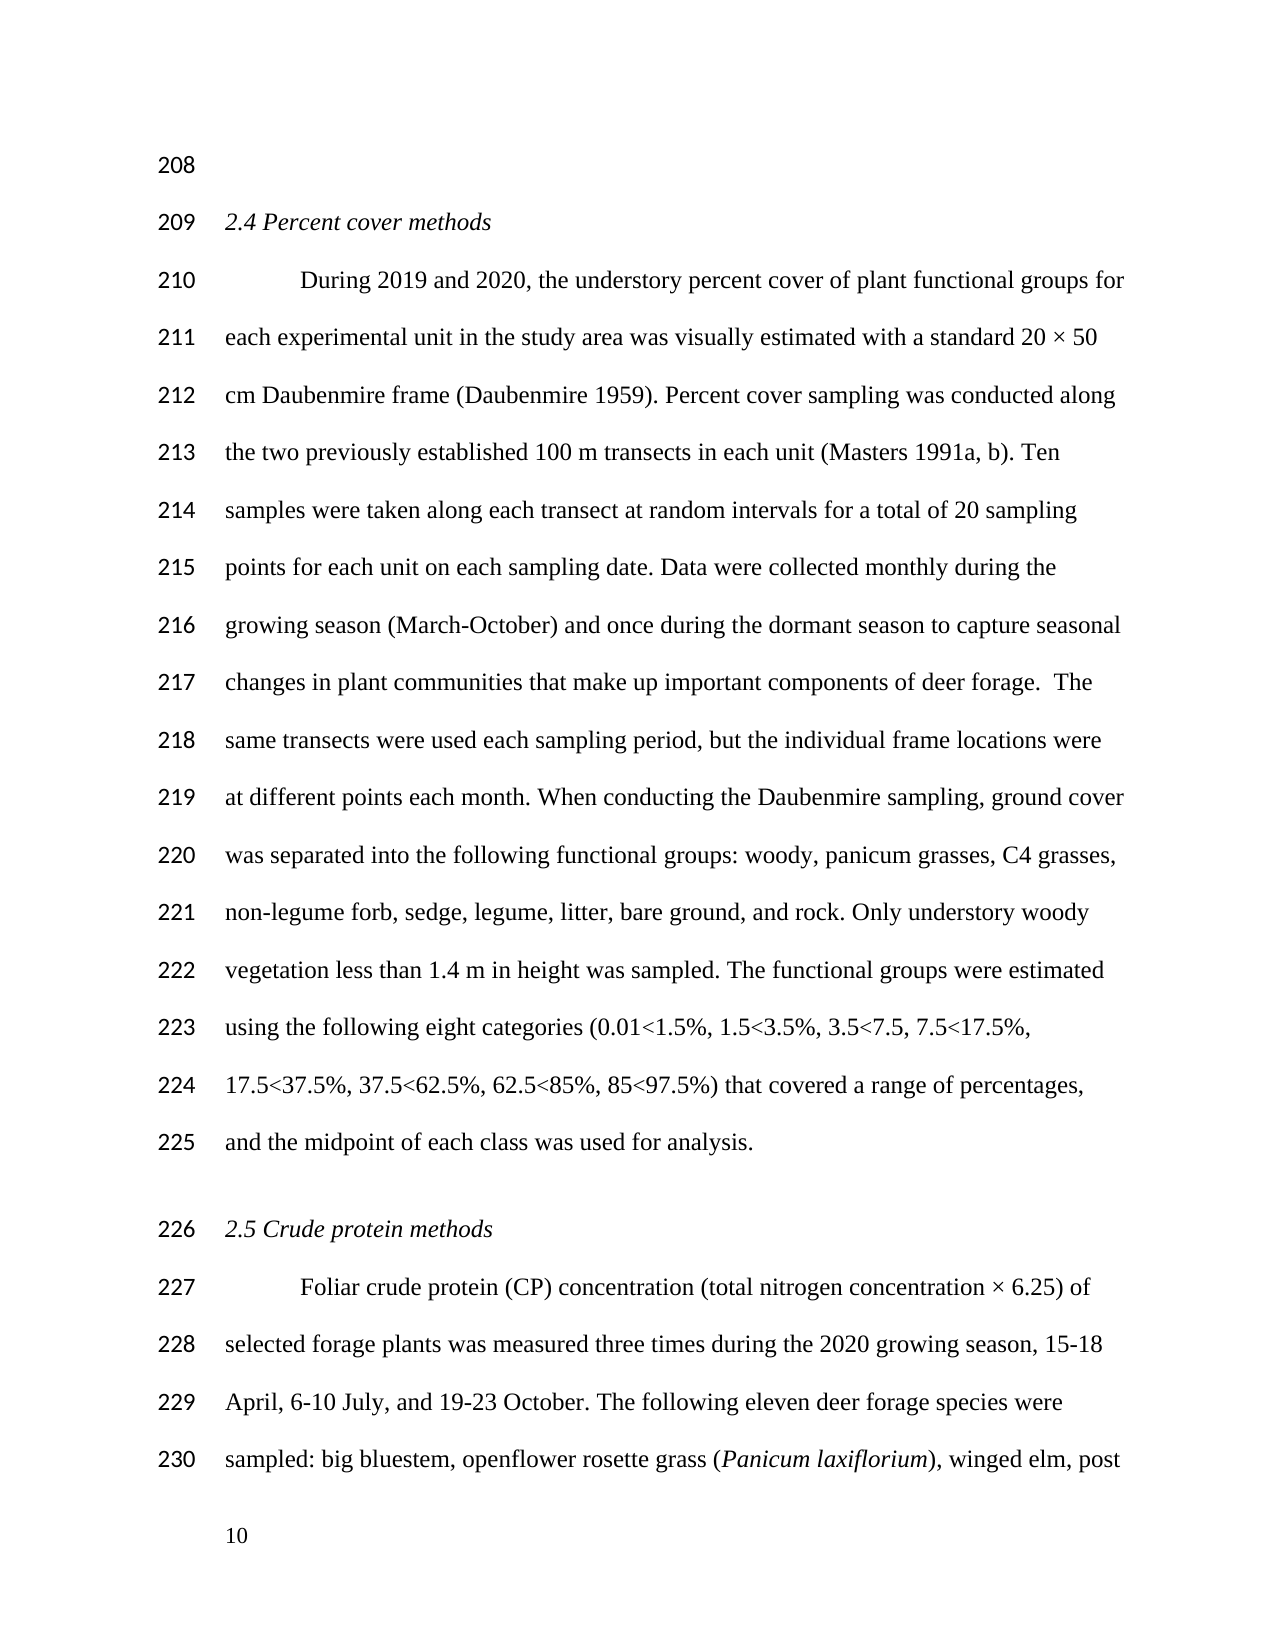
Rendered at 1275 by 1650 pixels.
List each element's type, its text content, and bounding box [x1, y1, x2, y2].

text 2.5 Crude protein methods [225, 1214, 1125, 1243]
text During 2019 and 2020, the understory percent cover of plant functional groups for each experimental unit in the study area was visually estimated with a standard 20 × 50 cm Daubenmire frame (Daubenmire 1959). Percent cover sampling was conducted along the two previously established 100 m transects in each unit (Masters 1991a, b). Ten samples were taken along each transect at random intervals for a total of 20 sampling points for each unit on each sampling date. Data were collected monthly during the growing season (March-October) and once during the dormant season to capture seasonal changes in plant communities that make up important components of deer forage. The same transects were used each sampling period, but the individual frame locations were at different points each month. When conducting the Daubenmire sampling, ground cover was separated into the following functional groups: woody, panicum grasses, C4 grasses, non-legume forb, sedge, legume, litter, bare ground, and rock. Only understory woody vegetation less than 1.4 m in height was sampled. The functional groups were estimated using the following eight categories (0.01<1.5%, 1.5<3.5%, 3.5<7.5, 7.5<17.5%, 17.5<37.5%, 37.5<62.5%, 62.5<85%, 85<97.5%) that covered a range of percentages, and the midpoint of each class was used for analysis. [225, 265, 1125, 1156]
text 2.4 Percent cover methods [225, 207, 1125, 236]
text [225, 1272, 1125, 1473]
